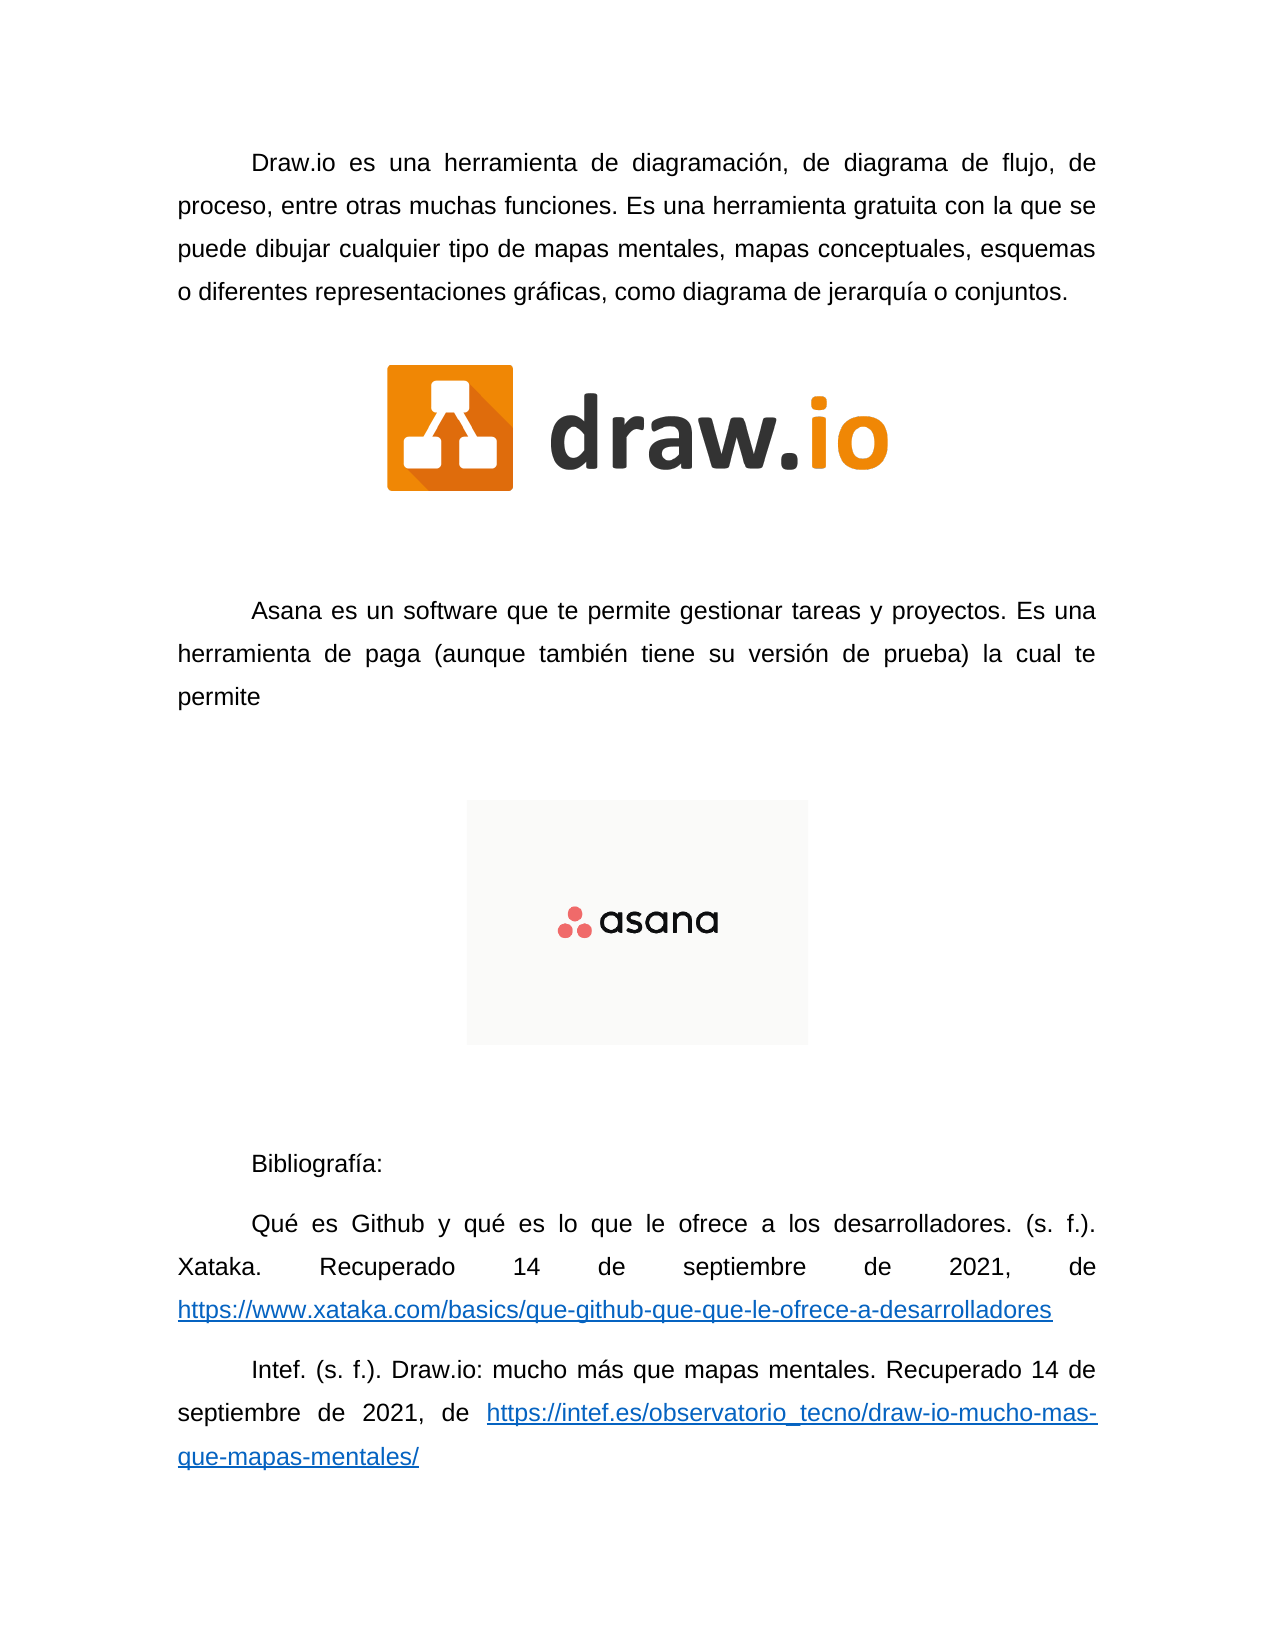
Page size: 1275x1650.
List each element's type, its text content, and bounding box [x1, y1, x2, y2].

text Draw.io es una herramienta de diagramación, de diagrama de flujo, de proceso, entre otras muchas funciones. Es una herramienta gratuita con la que se puede dibujar cualquier tipo de mapas mentales, mapas conceptuales, esquemas o diferentes representaciones gráficas, como diagrama de jerarquía o conjuntos. [177, 148, 1098, 306]
text Intef. (s. f.). Draw.io: mucho más que mapas mentales. Recuperado 14 de septiembre de 2021, de https://intef.es/observatorio_tecno/draw-io-mucho-mas-que-mapas-mentales/ [177, 1355, 1098, 1470]
text Asana es un software que te permite gestionar tareas y proyectos. Es una herramienta de paga (aunque también tiene su versión de prueba) la cual te permite [177, 596, 1098, 711]
picture [387, 365, 888, 491]
picture [466, 800, 809, 1045]
text Bibliografía: [177, 1149, 1098, 1178]
text Qué es Github y qué es lo que le ofrece a los desarrolladores. (s. f.). Xataka. Recuperado 14 de septiembre de 2021, de https://www.xataka.com/basics/que-github-que-que-le-ofrece-a-desarrolladores [177, 1209, 1098, 1324]
